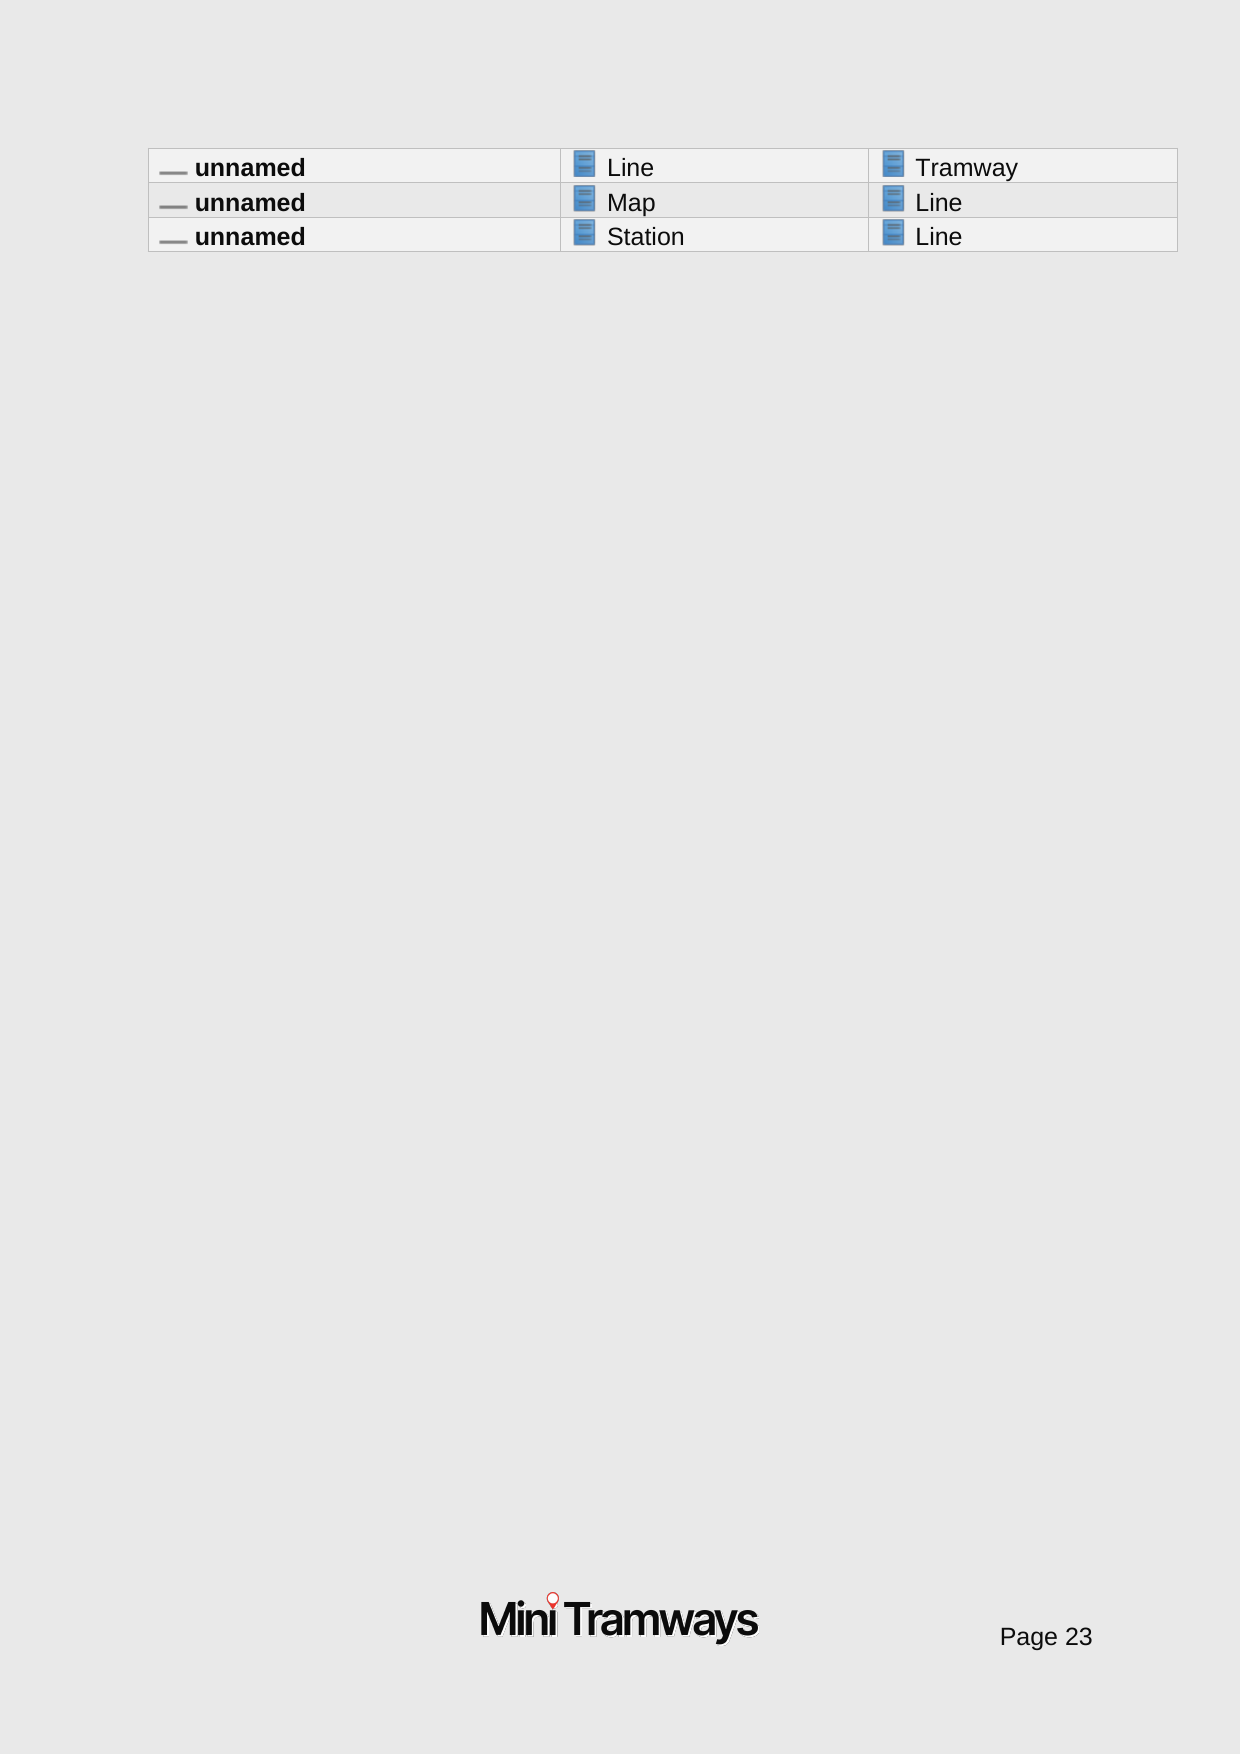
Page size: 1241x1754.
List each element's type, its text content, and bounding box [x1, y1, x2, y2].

picture [880, 184, 909, 212]
table_cell unnamed [149, 149, 560, 182]
picture [159, 193, 188, 212]
table_cell Line [869, 218, 1177, 251]
picture [880, 218, 909, 246]
picture [571, 184, 600, 212]
picture [571, 149, 600, 177]
picture [571, 218, 600, 246]
table_cell Station [561, 218, 868, 251]
table_cell unnamed [149, 218, 560, 251]
table_cell Tramway [869, 149, 1177, 182]
table_cell Line [561, 149, 868, 182]
table_cell Line [869, 183, 1177, 217]
table_cell unnamed [149, 183, 560, 217]
picture [880, 149, 909, 177]
picture [481, 1592, 760, 1646]
picture [159, 228, 188, 246]
picture [159, 159, 188, 177]
table_cell Map [561, 183, 868, 217]
